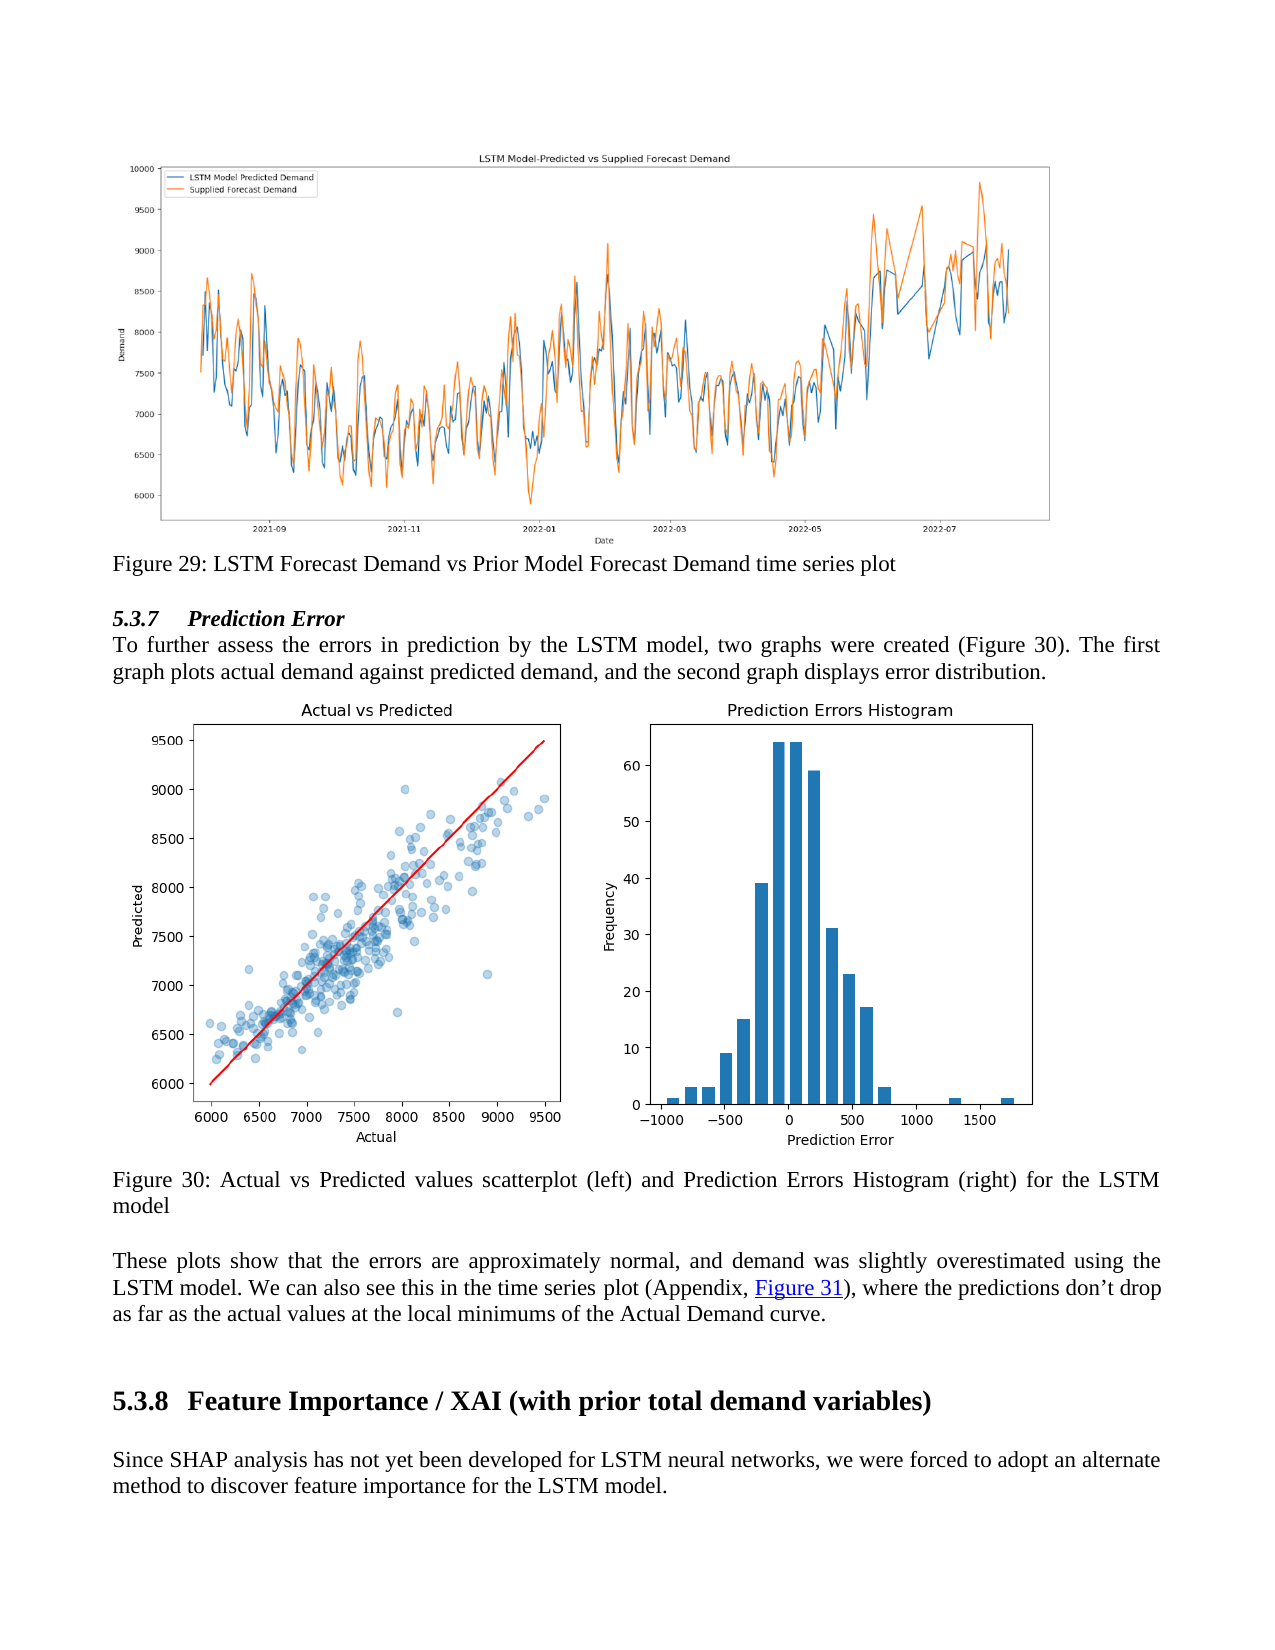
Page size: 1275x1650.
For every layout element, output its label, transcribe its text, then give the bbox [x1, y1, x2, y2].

table_header [113, 684, 583, 1166]
subtitle 5.3.8 Feature Importance / XAI (with prior total demand variables) [112, 1384, 1162, 1417]
text 5.3.7 Prediction Error [112, 605, 1162, 631]
text These plots show that the errors are approximately normal, and demand was slightly overestimated using the LSTM model. We can also see this in the time series plot (Appendix, Figure 31), where the predictions don’t drop as far as the actual values at the local minimums of the Actual Demand curve. [112, 1247, 1162, 1326]
picture [112, 150, 1054, 550]
text To further assess the errors in prediction by the LSTM model, two graphs were created (Figure 30). The first graph plots actual demand against predicted demand, and the second graph displays error distribution. [112, 631, 1162, 684]
text Since SHAP analysis has not yet been developed for LSTM neural networks, we were forced to adopt an alternate method to discover feature importance for the LSTM model. [112, 1446, 1162, 1499]
picture [593, 694, 1040, 1156]
text Figure 30: Actual vs Predicted values scatterplot (left) and Prediction Errors Histogram (right) for the LSTM model [112, 1166, 1162, 1219]
text Figure 29: LSTM Forecast Demand vs Prior Model Forecast Demand time series plot [112, 550, 1162, 576]
picture [122, 694, 570, 1153]
table_header [583, 684, 1053, 1166]
